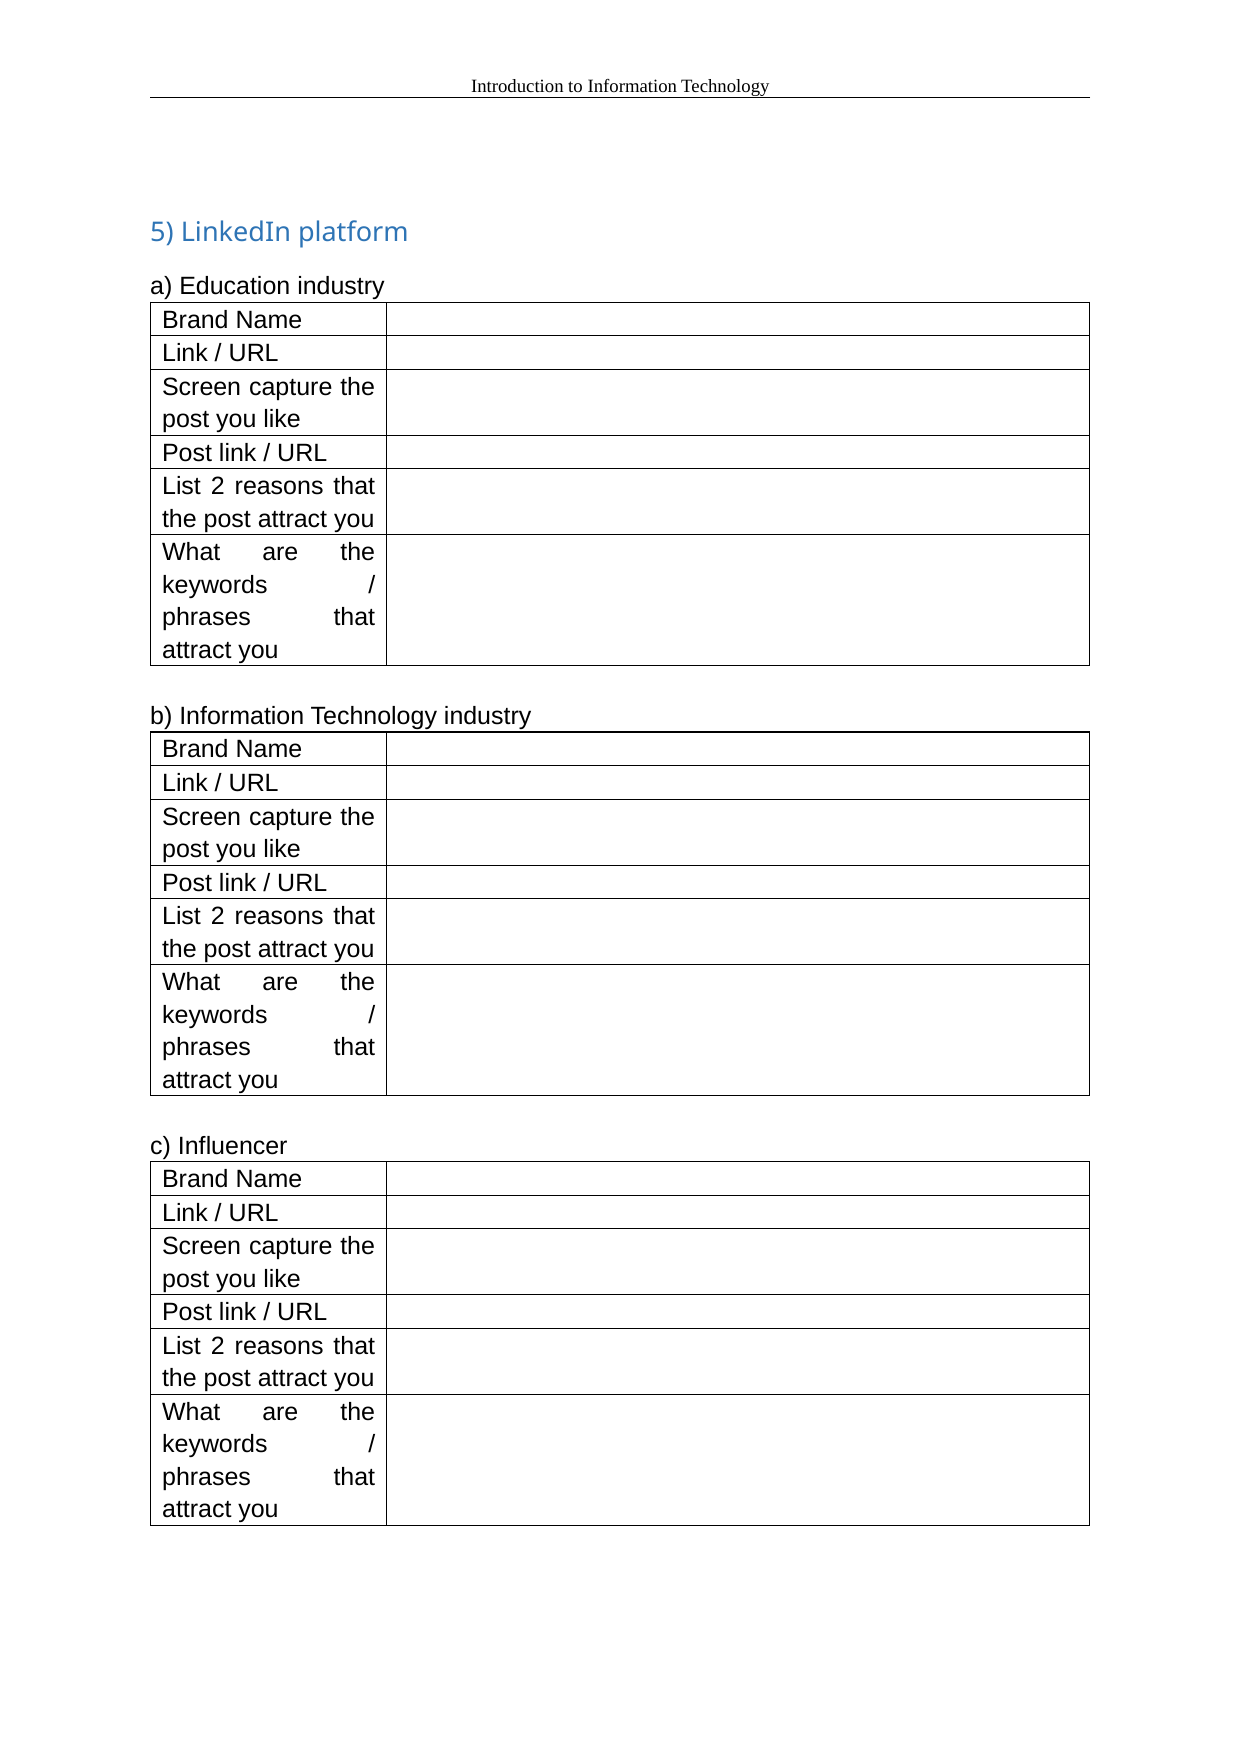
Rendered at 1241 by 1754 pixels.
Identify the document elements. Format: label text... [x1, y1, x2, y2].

table_cell [387, 965, 1089, 1095]
table_cell [387, 1329, 1089, 1394]
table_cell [151, 1329, 386, 1394]
table_cell [387, 336, 1089, 369]
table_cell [151, 1395, 386, 1525]
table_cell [151, 469, 386, 534]
table_cell What are the keywords / phrases that attract you [151, 965, 386, 1095]
table_cell [387, 866, 1089, 898]
table_cell [387, 766, 1089, 798]
table_cell [387, 1295, 1089, 1328]
table_header [387, 303, 1089, 335]
table_cell [387, 535, 1089, 665]
table_cell List 2 reasons that the post attract you [151, 899, 386, 964]
table_header [387, 1162, 1089, 1195]
table_cell Post link / URL [151, 866, 386, 898]
table_cell Link / URL [151, 766, 386, 798]
text b) Information Technology industry [150, 699, 1090, 731]
table_cell [387, 370, 1089, 435]
table_cell Screen capture the post you like [151, 1229, 386, 1294]
table_cell [387, 1229, 1089, 1294]
table_cell What are the keywords / phrases that attract you [151, 535, 386, 665]
table_cell [387, 1395, 1089, 1525]
table_cell [387, 899, 1089, 964]
table_cell [387, 1196, 1089, 1228]
table_cell Link / URL [151, 336, 386, 369]
table_cell [387, 436, 1089, 468]
text c) Influencer [150, 1129, 1090, 1161]
table_header Brand Name [151, 733, 386, 765]
table_header [387, 733, 1089, 765]
table_cell [387, 800, 1089, 864]
text a) Education industry [150, 269, 1090, 302]
table_header Brand Name [151, 1162, 386, 1195]
subtitle 5) LinkedIn platform [150, 199, 1090, 264]
table_header Brand Name [151, 303, 386, 335]
table_cell Link / URL [151, 1196, 386, 1228]
table_cell [387, 469, 1089, 534]
table_cell Screen capture the post you like [151, 370, 386, 435]
table_cell Post link / URL [151, 436, 386, 468]
table_cell Screen capture the post you like [151, 800, 386, 864]
table_cell Post link / URL [151, 1295, 386, 1328]
